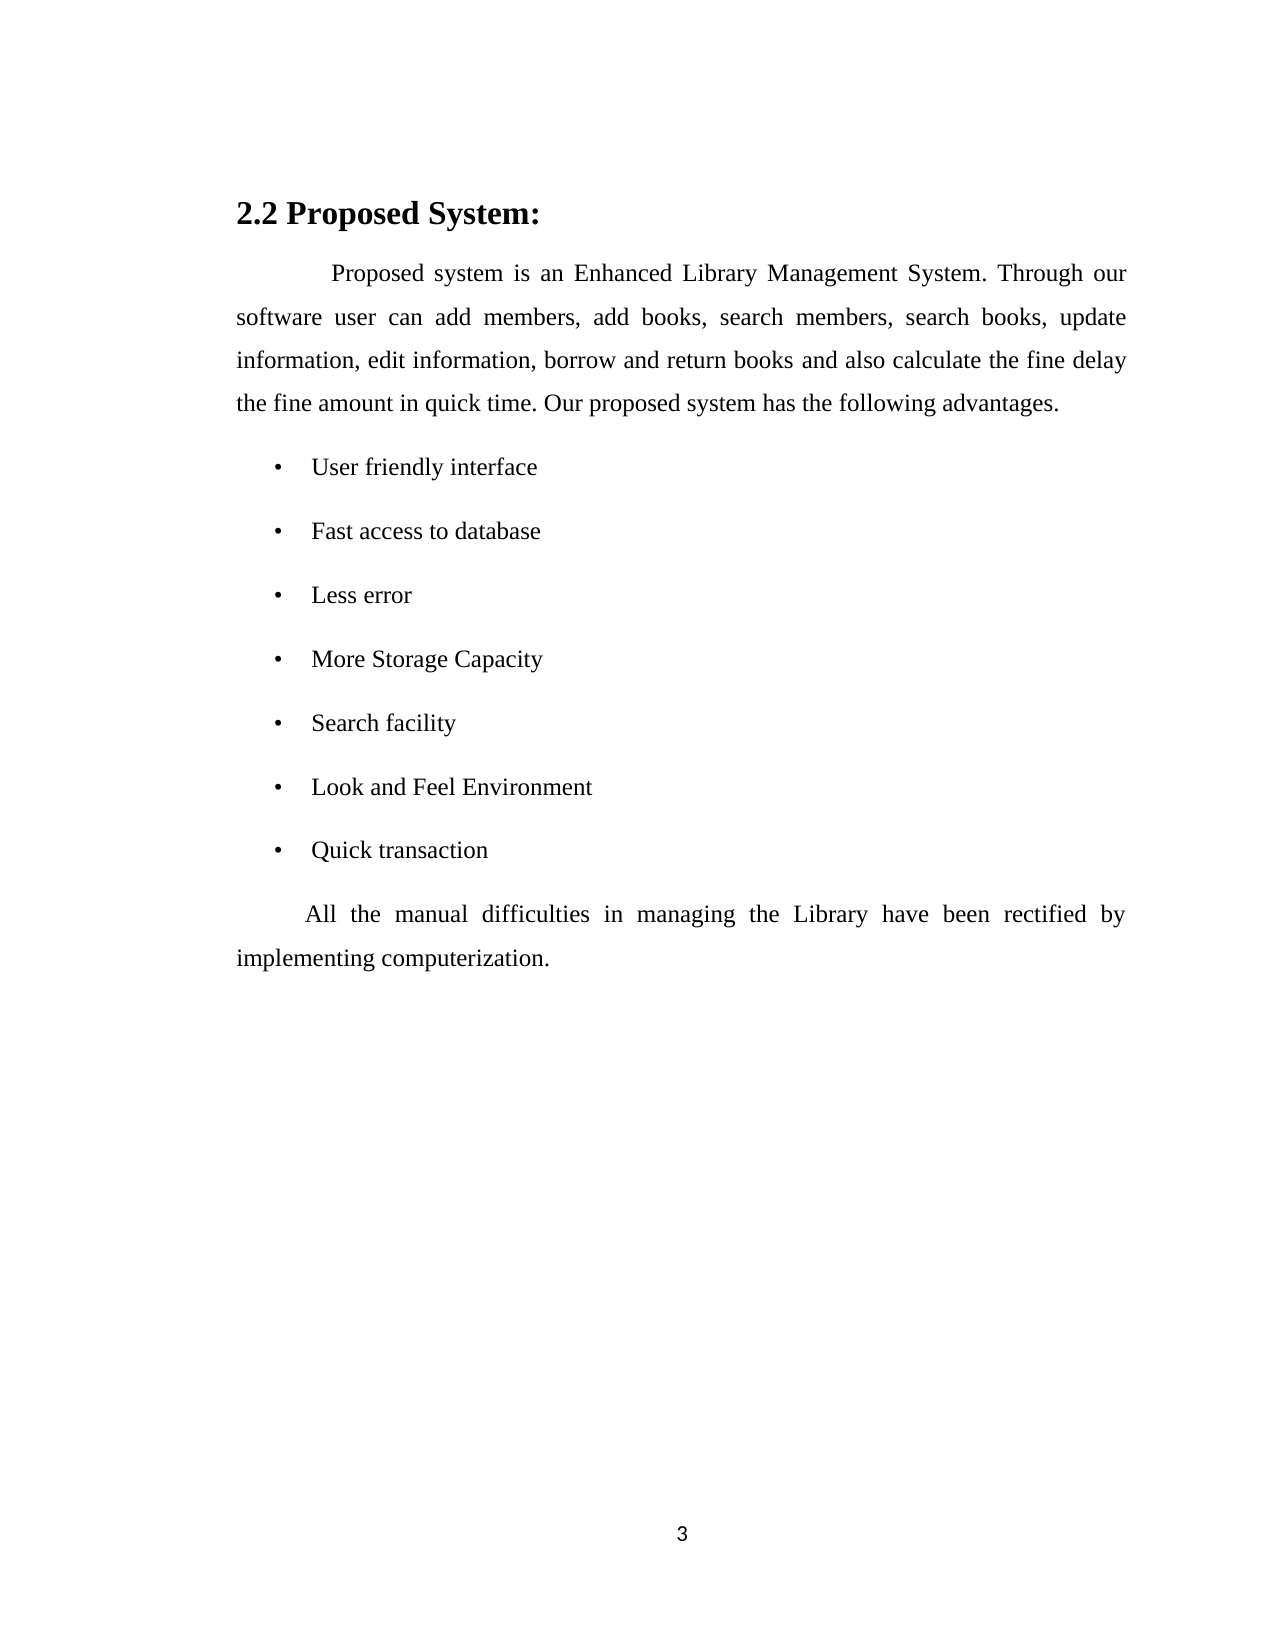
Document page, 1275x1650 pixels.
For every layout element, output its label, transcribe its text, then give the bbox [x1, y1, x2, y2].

list Look and Feel Environment [274, 772, 1127, 800]
text Proposed system is an Enhanced Library Management System. Through our software user can add members, add books, search members, search books, update information, edit information, borrow and return books and also calculate the fine delay the fine amount in quick time. Our proposed system has the following advantages. [236, 258, 1127, 417]
text 2.2 Proposed System: [236, 194, 1127, 232]
list Search facility [274, 708, 1127, 736]
list Less error [274, 580, 1127, 608]
list Fast access to database [274, 516, 1127, 544]
list Quick transaction [274, 836, 1127, 864]
text All the manual difficulties in managing the Library have been rectified by implementing computerization. [236, 899, 1127, 971]
list User friendly interface [274, 452, 1127, 481]
list More Storage Capacity [274, 644, 1127, 672]
